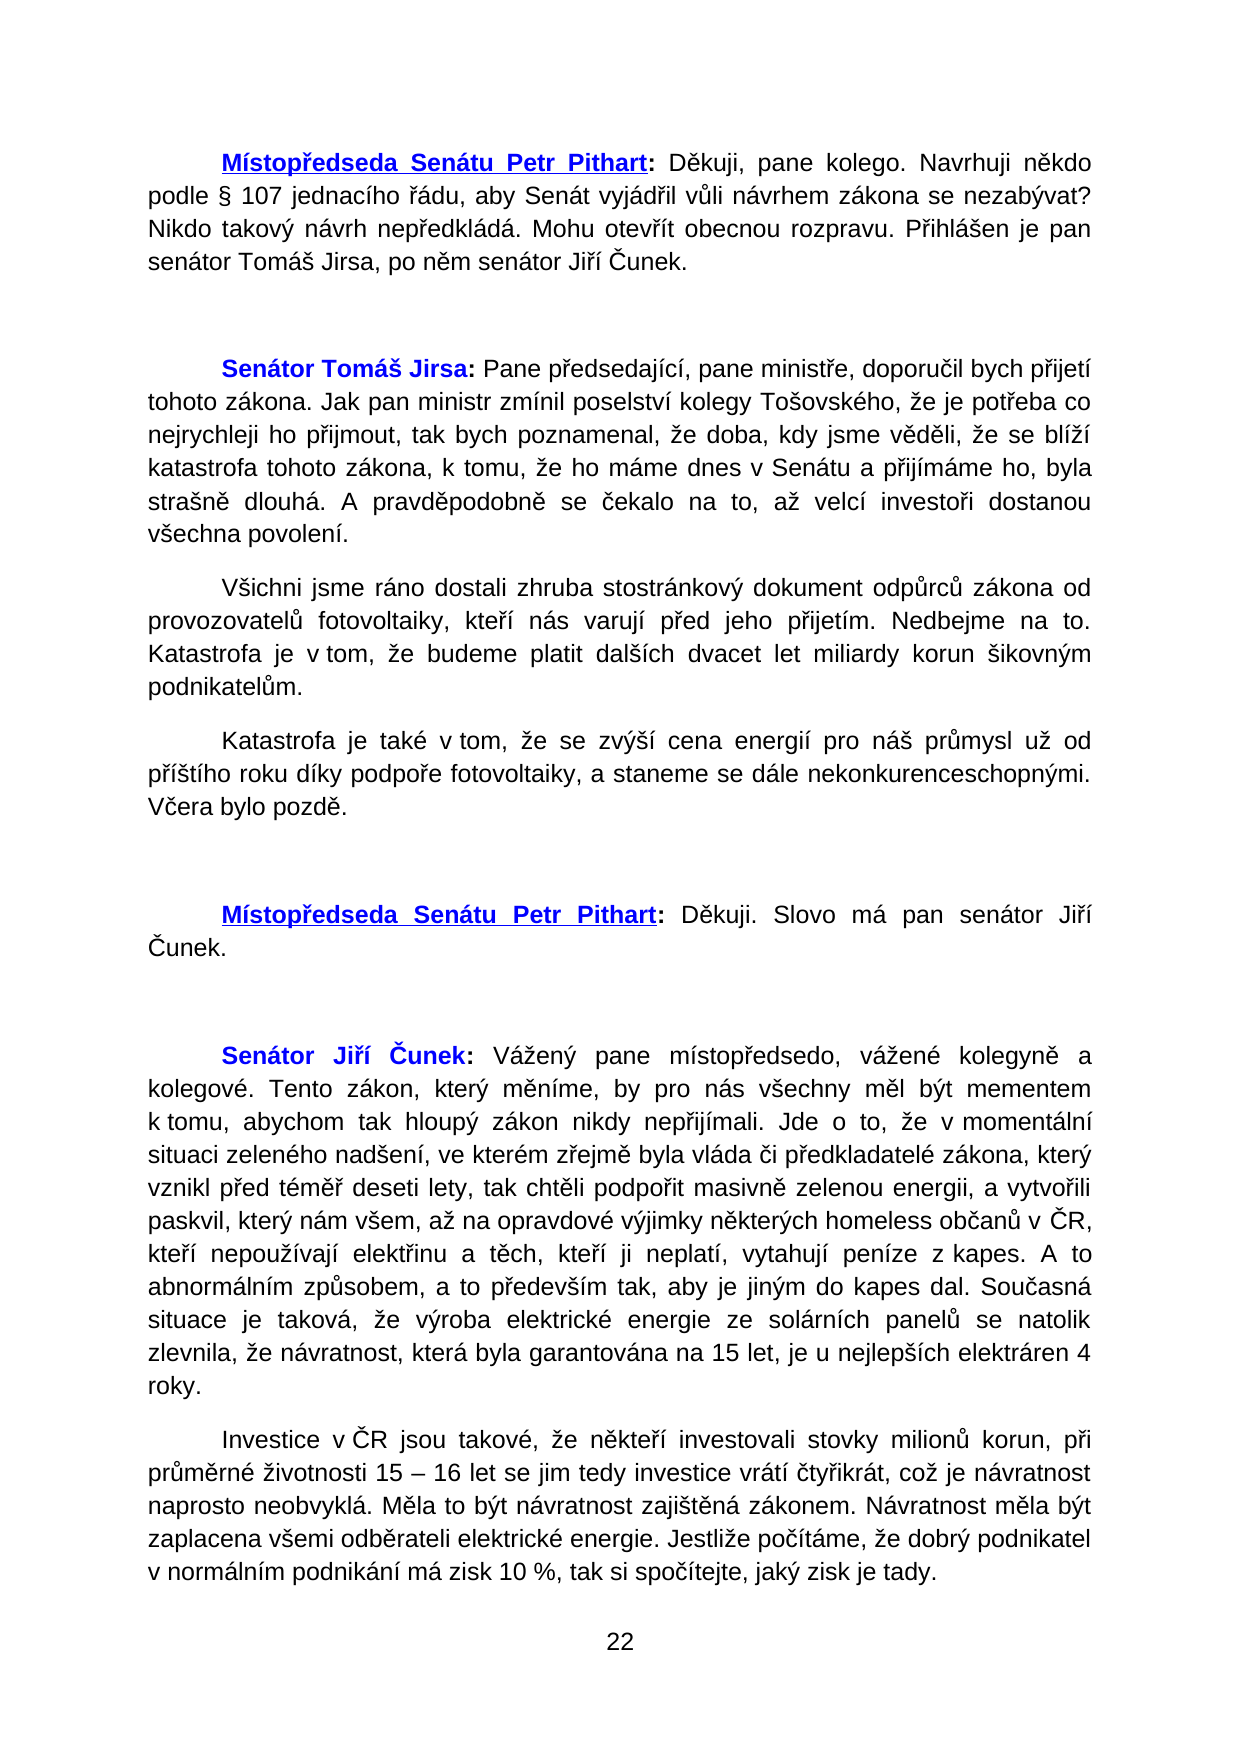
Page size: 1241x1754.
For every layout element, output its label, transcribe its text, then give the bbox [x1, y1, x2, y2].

text Senátor Jiří Čunek: Vážený pane místopředsedo, vážené kolegyně a kolegové. Tento zákon, který měníme, by pro nás všechny měl být mementem k tomu, abychom tak hloupý zákon nikdy nepřijímali. Jde o to, že v momentální situaci zeleného nadšení, ve kterém zřejmě byla vláda či předkladatelé zákona, který vznikl před téměř deseti lety, tak chtěli podpořit masivně zelenou energii, a vytvořili paskvil, který nám všem, až na opravdové výjimky některých homeless občanů v ČR, kteří nepoužívají elektřinu a těch, kteří ji neplatí, vytahují peníze z kapes. A to abnormálním způsobem, a to především tak, aby je jiným do kapes dal. Současná situace je taková, že výroba elektrické energie ze solárních panelů se natolik zlevnila, že návratnost, která byla garantována na 15 let, je u nejlepších elektráren 4 roky. [148, 1041, 1093, 1400]
text Místopředseda Senátu Petr Pithart: Děkuji, pane kolego. Navrhuji někdo podle § 107 jednacího řádu, aby Senát vyjádřil vůli návrhem zákona se nezabývat? Nikdo takový návrh nepředkládá. Mohu otevřít obecnou rozpravu. Přihlášen je pan senátor Tomáš Jirsa, po něm senátor Jiří Čunek. [148, 148, 1093, 275]
text Investice v ČR jsou takové, že někteří investovali stovky milionů korun, při průměrné životnosti 15 – 16 let se jim tedy investice vrátí čtyřikrát, což je návratnost naprosto neobvyklá. Měla to být návratnost zajištěná zákonem. Návratnost měla být zaplacena všemi odběrateli elektrické energie. Jestliže počítáme, že dobrý podnikatel v normálním podnikání má zisk 10 %, tak si spočítejte, jaký zisk je tady. [148, 1425, 1093, 1586]
text Senátor Tomáš Jirsa: Pane předsedající, pane ministře, doporučil bych přijetí tohoto zákona. Jak pan ministr zmínil poselství kolegy Tošovského, že je potřeba co nejrychleji ho přijmout, tak bych poznamenal, že doba, kdy jsme věděli, že se blíží katastrofa tohoto zákona, k tomu, že ho máme dnes v Senátu a přijímáme ho, byla strašně dlouhá. A pravděpodobně se čekalo na to, až velcí investoři dostanou všechna povolení. [148, 354, 1093, 548]
text Místopředseda Senátu Petr Pithart: Děkuji. Slovo má pan senátor Jiří Čunek. [148, 900, 1093, 962]
text Katastrofa je také v tom, že se zvýší cena energií pro náš průmysl už od příštího roku díky podpoře fotovoltaiky, a staneme se dále nekonkurenceschopnými. Včera bylo pozdě. [148, 726, 1093, 821]
text Všichni jsme ráno dostali zhruba stostránkový dokument odpůrců zákona od provozovatelů fotovoltaiky, kteří nás varují před jeho přijetím. Nedbejme na to. Katastrofa je v tom, že budeme platit dalších dvacet let miliardy korun šikovným podnikatelům. [148, 573, 1093, 701]
